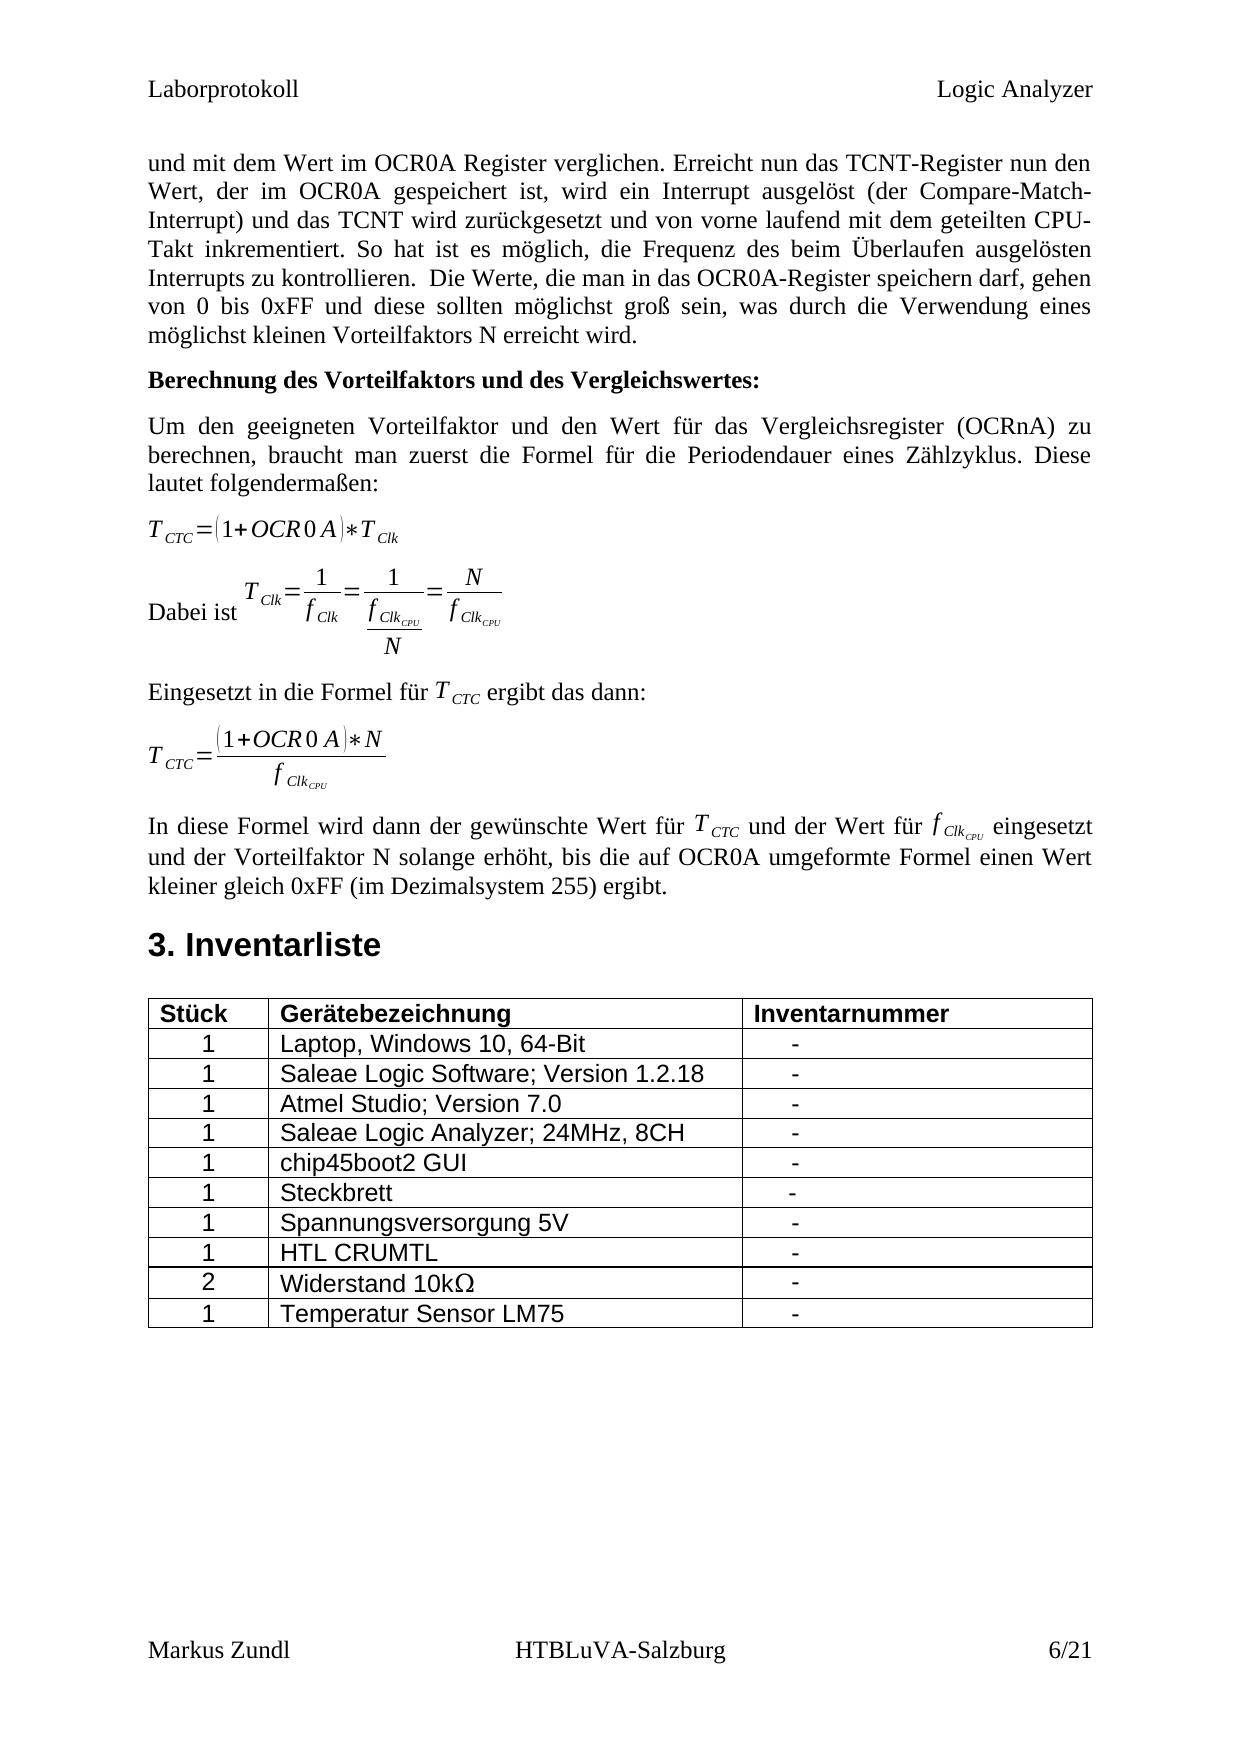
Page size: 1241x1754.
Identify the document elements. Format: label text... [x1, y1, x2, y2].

table_cell 1 [149, 1208, 268, 1237]
table_cell Laptop, Windows 10, 64-Bit [269, 1029, 742, 1058]
table_cell 1 [149, 1059, 268, 1088]
text Um den geeigneten Vorteilfaktor und den Wert für das Vergleichsregister (OCRnA) zu berechnen, braucht man zuerst die Formel für die Periodendauer eines Zählzyklus. Diese lautet folgendermaßen: [148, 411, 1092, 497]
table_cell 1 [149, 1119, 268, 1147]
table_cell chip45boot2 GUI [269, 1148, 742, 1177]
table_cell 1 [149, 1238, 268, 1266]
table_cell Saleae Logic Software; Version 1.2.18 [269, 1059, 742, 1088]
table_cell [743, 1119, 1092, 1147]
table_cell 1 [149, 1029, 268, 1058]
table_cell [743, 1029, 1092, 1058]
table_cell Temperatur Sensor LM75 [269, 1299, 742, 1327]
table_cell Atmel Studio; Version 7.0 [269, 1089, 742, 1117]
text In diese Formel wird dann der gewünschte Wert für und der Wert für eingesetzt und der Vorteilfaktor N solange erhöht, bis die auf OCR0A umgeformte Formel einen Wert kleiner gleich 0xFF (im Dezimalsystem 255) ergibt. [148, 809, 1092, 900]
table_cell 2 [149, 1268, 268, 1297]
table_cell - [743, 1178, 1092, 1207]
text Eingesetzt in die Formel für ergibt das dann: [148, 676, 1092, 708]
table_cell HTL CRUMTL [269, 1238, 742, 1266]
table_cell - [743, 1238, 1092, 1266]
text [148, 148, 1092, 349]
table_cell 1 [149, 1148, 268, 1177]
table_header Gerätebezeichnung [269, 999, 742, 1028]
table_cell [743, 1089, 1092, 1117]
table_cell Widerstand 10kΩ [269, 1268, 742, 1297]
text Dabei ist [148, 563, 1092, 659]
table_cell Steckbrett [269, 1178, 742, 1207]
table_cell [743, 1059, 1092, 1088]
subtitle Inventarliste [148, 925, 1092, 963]
table_cell Spannungsversorgung 5V [269, 1208, 742, 1237]
table_cell 1 [149, 1089, 268, 1117]
table_header Stück [149, 999, 268, 1028]
table_cell 1 [149, 1299, 268, 1327]
table_cell [743, 1268, 1092, 1297]
table_cell Saleae Logic Analyzer; 24MHz, 8CH [269, 1119, 742, 1147]
text Berechnung des Vorteilfaktors und des Vergleichswertes: [148, 366, 1092, 394]
table_header Inventarnummer [743, 999, 1092, 1028]
table_cell [743, 1148, 1092, 1177]
table_cell 1 [149, 1178, 268, 1207]
table_cell [743, 1208, 1092, 1237]
table_cell [743, 1299, 1092, 1327]
